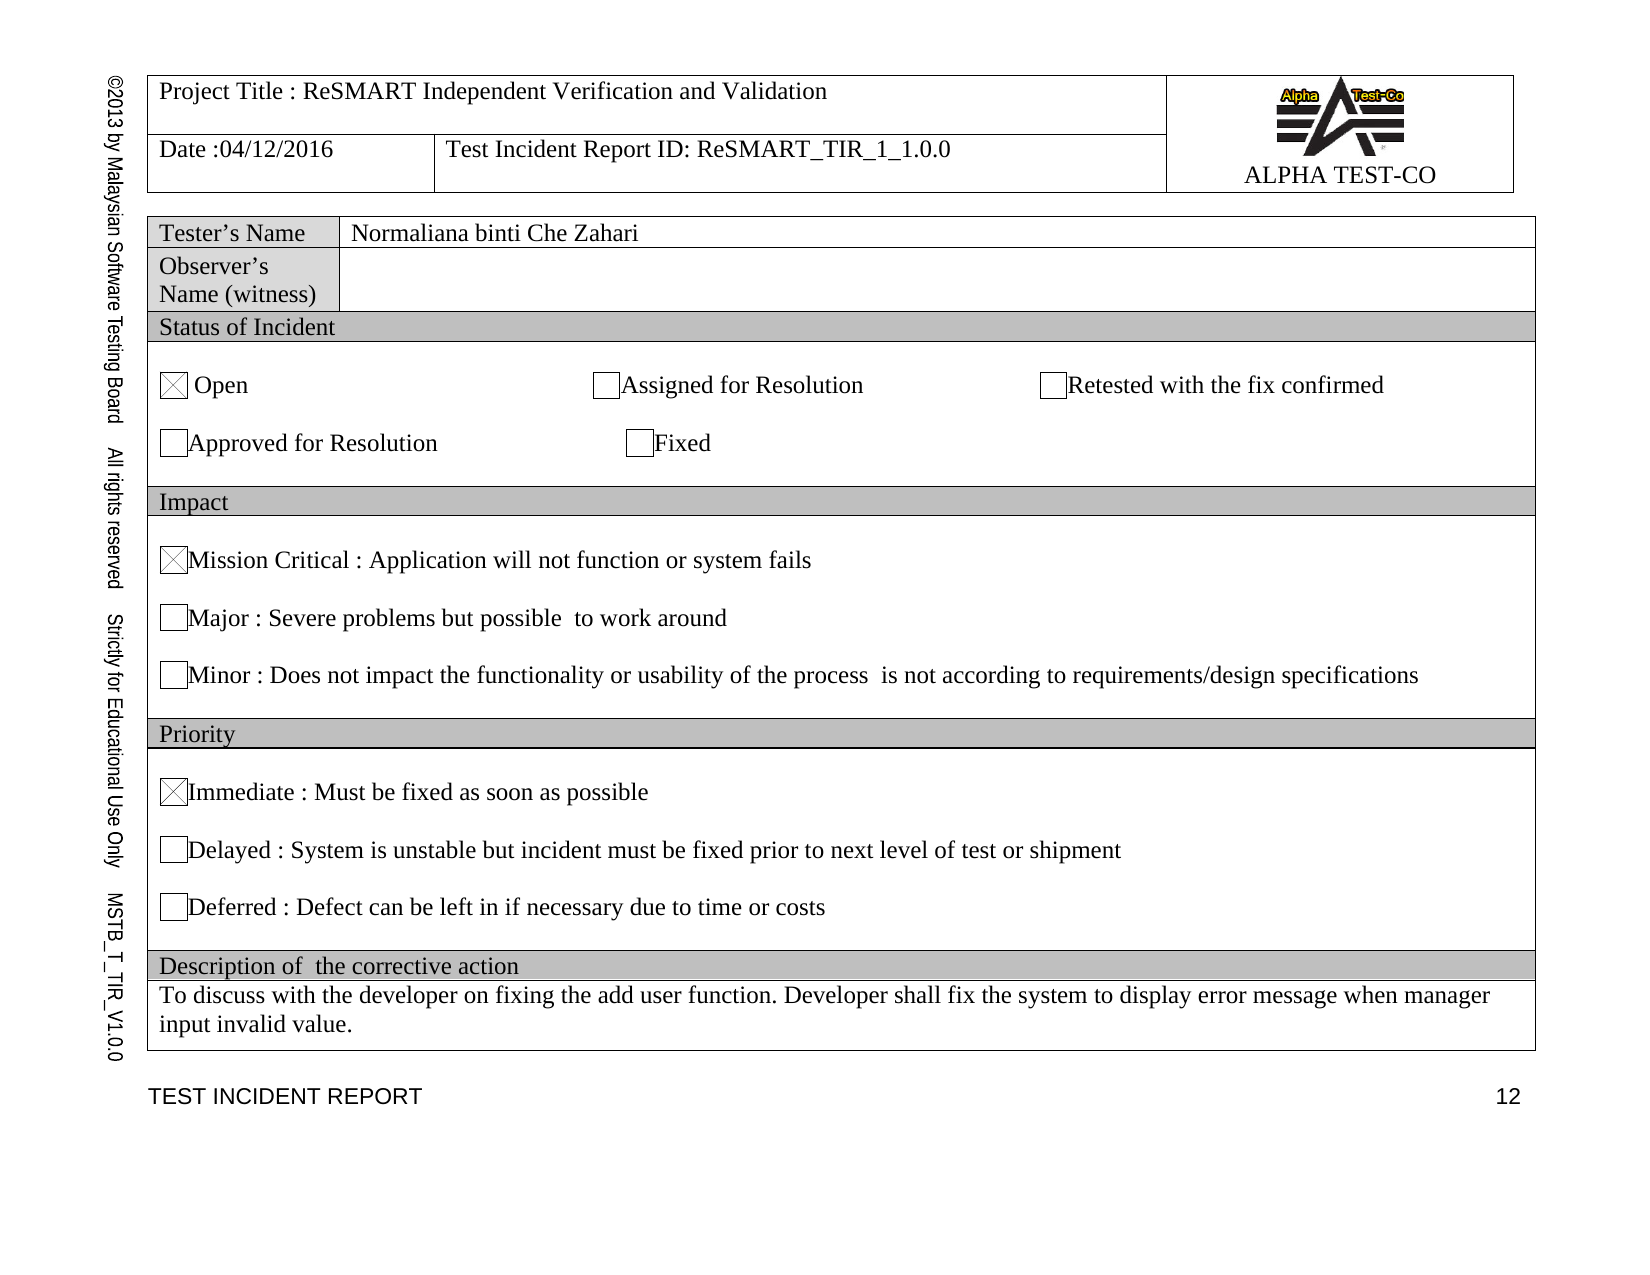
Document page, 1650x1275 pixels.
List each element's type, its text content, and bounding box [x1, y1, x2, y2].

table_cell Immediate : Must be fixed as soon as possible Delayed : System is unstable but incident must be fixed prior to next level of test or shipment Deferred : Defect can be left in if necessary due to time or costs [148, 749, 1535, 950]
table_cell Mission Critical : Application will not function or system fails Major : Severe problems but possible to work around Minor : Does not impact the functionality or usability of the process is not according to requirements/design specifications [148, 516, 1535, 718]
table_cell Description of the corrective action [148, 951, 1535, 979]
table_cell Tester’s Name [148, 217, 339, 247]
table_cell Open Assigned for Resolution Retested with the fix confirmed Approved for Resolution Fixed [148, 342, 1535, 486]
table_cell Priority [148, 719, 1535, 747]
table_cell Normaliana binti Che Zahari [340, 217, 1535, 247]
picture [1276, 76, 1404, 161]
table_cell Impact [148, 487, 1535, 515]
table_cell Observer’s Name (witness) [148, 248, 339, 311]
table_cell Status of Incident [148, 312, 1535, 341]
table_cell [340, 248, 1535, 311]
table_cell To discuss with the developer on fixing the add user function. Developer shall fix the system to display error message when manager input invalid value. [148, 981, 1535, 1050]
